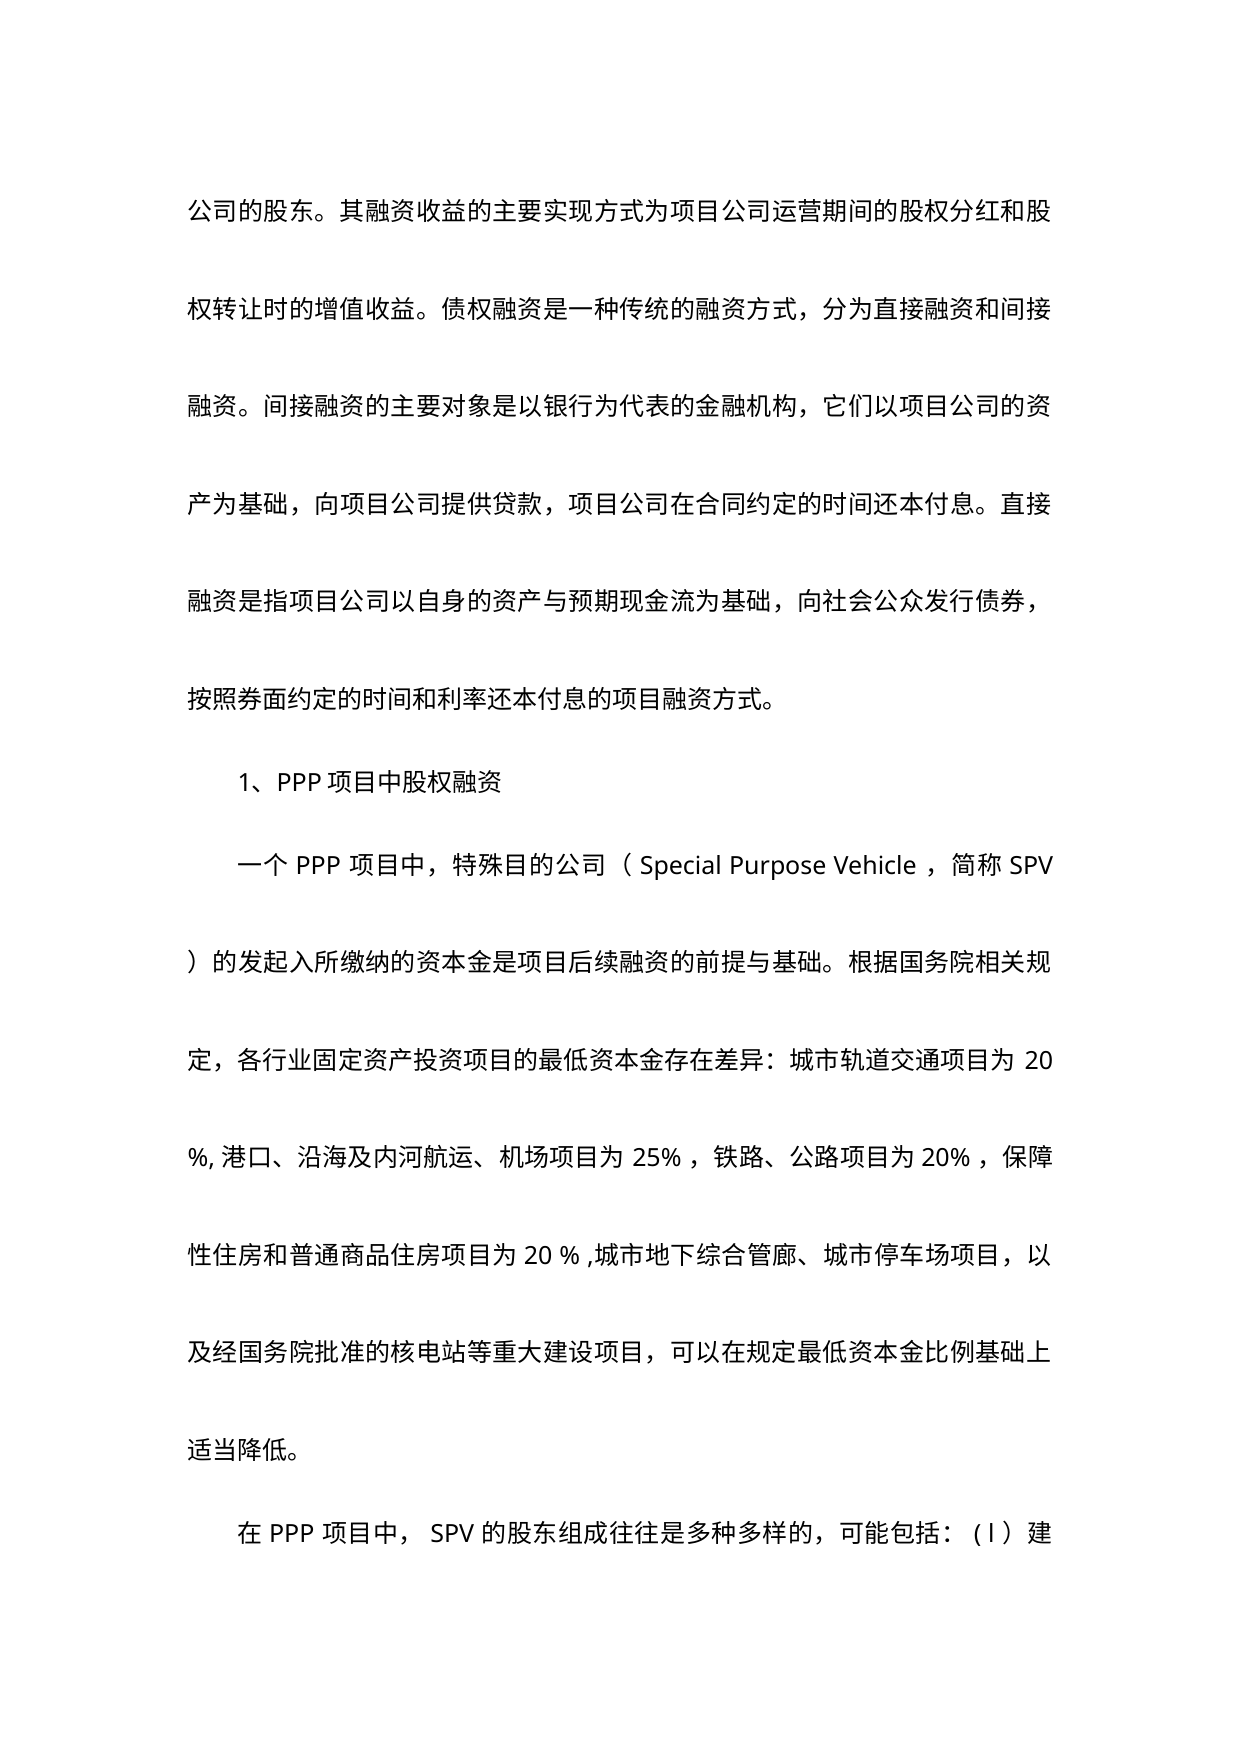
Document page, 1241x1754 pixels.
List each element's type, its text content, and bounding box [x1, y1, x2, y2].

text 一个 PPP 项目中，特殊目的公司（ Special Purpose Vehicle ，简称 SPV ）的发起入所缴纳的资本金是项目后续融资的前提与基础。根据国务院相关规定，各行业固定资产投资项目的最低资本金存在差异：城市轨道交通项目为 20 %, 港口、沿海及内河航运、机场项目为 25% ，铁路、公路项目为20% ，保障性住房和普通商品住房项目为20 % ,城市地下综合管廊、城市停车场项目，以及经国务院批准的核电站等重大建设项目，可以在规定最低资本金比例基础上适当降低。 [187, 831, 1053, 1481]
text 1、PPP项目中股权融资 [187, 748, 1053, 813]
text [187, 1499, 1053, 1564]
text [187, 177, 1053, 730]
